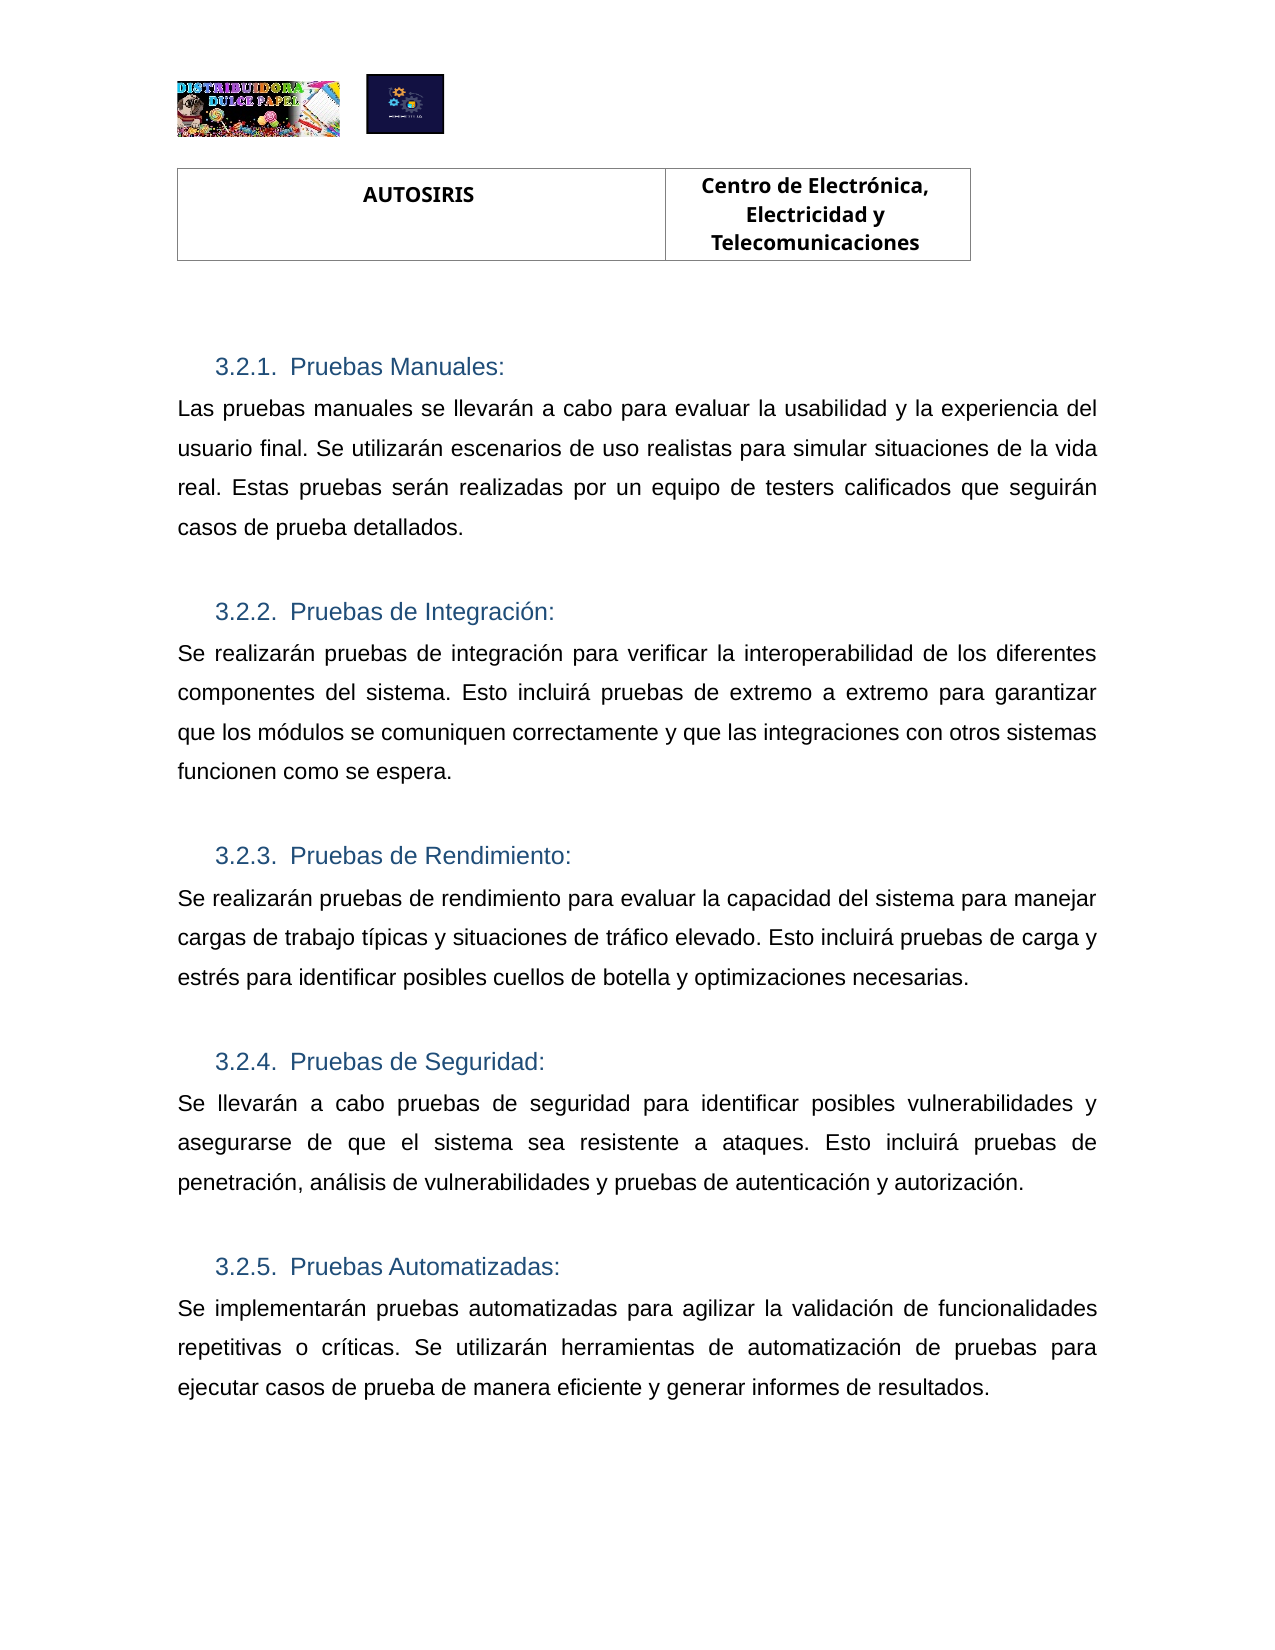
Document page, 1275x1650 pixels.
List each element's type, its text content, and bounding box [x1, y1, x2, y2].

subtitle Pruebas de Seguridad: [215, 1047, 1098, 1075]
picture [366, 74, 445, 134]
text Se realizarán pruebas de rendimiento para evaluar la capacidad del sistema para manejar cargas de trabajo típicas y situaciones de tráfico elevado. Esto incluirá pruebas de carga y estrés para identificar posibles cuellos de botella y optimizaciones necesarias. [177, 884, 1098, 990]
text Se llevarán a cabo pruebas de seguridad para identificar posibles vulnerabilidades y asegurarse de que el sistema sea resistente a ataques. Esto incluirá pruebas de penetración, análisis de vulnerabilidades y pruebas de autenticación y autorización. [177, 1090, 1098, 1195]
text Se implementarán pruebas automatizadas para agilizar la validación de funcionalidades repetitivas o críticas. Se utilizarán herramientas de automatización de pruebas para ejecutar casos de prueba de manera eficiente y generar informes de resultados. [177, 1295, 1098, 1400]
text Se realizarán pruebas de integración para verificar la interoperabilidad de los diferentes componentes del sistema. Esto incluirá pruebas de extremo a extremo para garantizar que los módulos se comuniquen correctamente y que las integraciones con otros sistemas funcionen como se espera. [177, 640, 1098, 784]
subtitle Pruebas de Rendimiento: [215, 841, 1098, 870]
subtitle Pruebas de Integración: [215, 597, 1098, 625]
subtitle Pruebas Automatizadas: [215, 1252, 1098, 1281]
text Las pruebas manuales se llevarán a cabo para evaluar la usabilidad y la experiencia del usuario final. Se utilizarán escenarios de uso realistas para simular situaciones de la vida real. Estas pruebas serán realizadas por un equipo de testers calificados que seguirán casos de prueba detallados. [177, 395, 1098, 540]
picture [177, 81, 340, 137]
subtitle Pruebas Manuales: [215, 352, 1098, 381]
